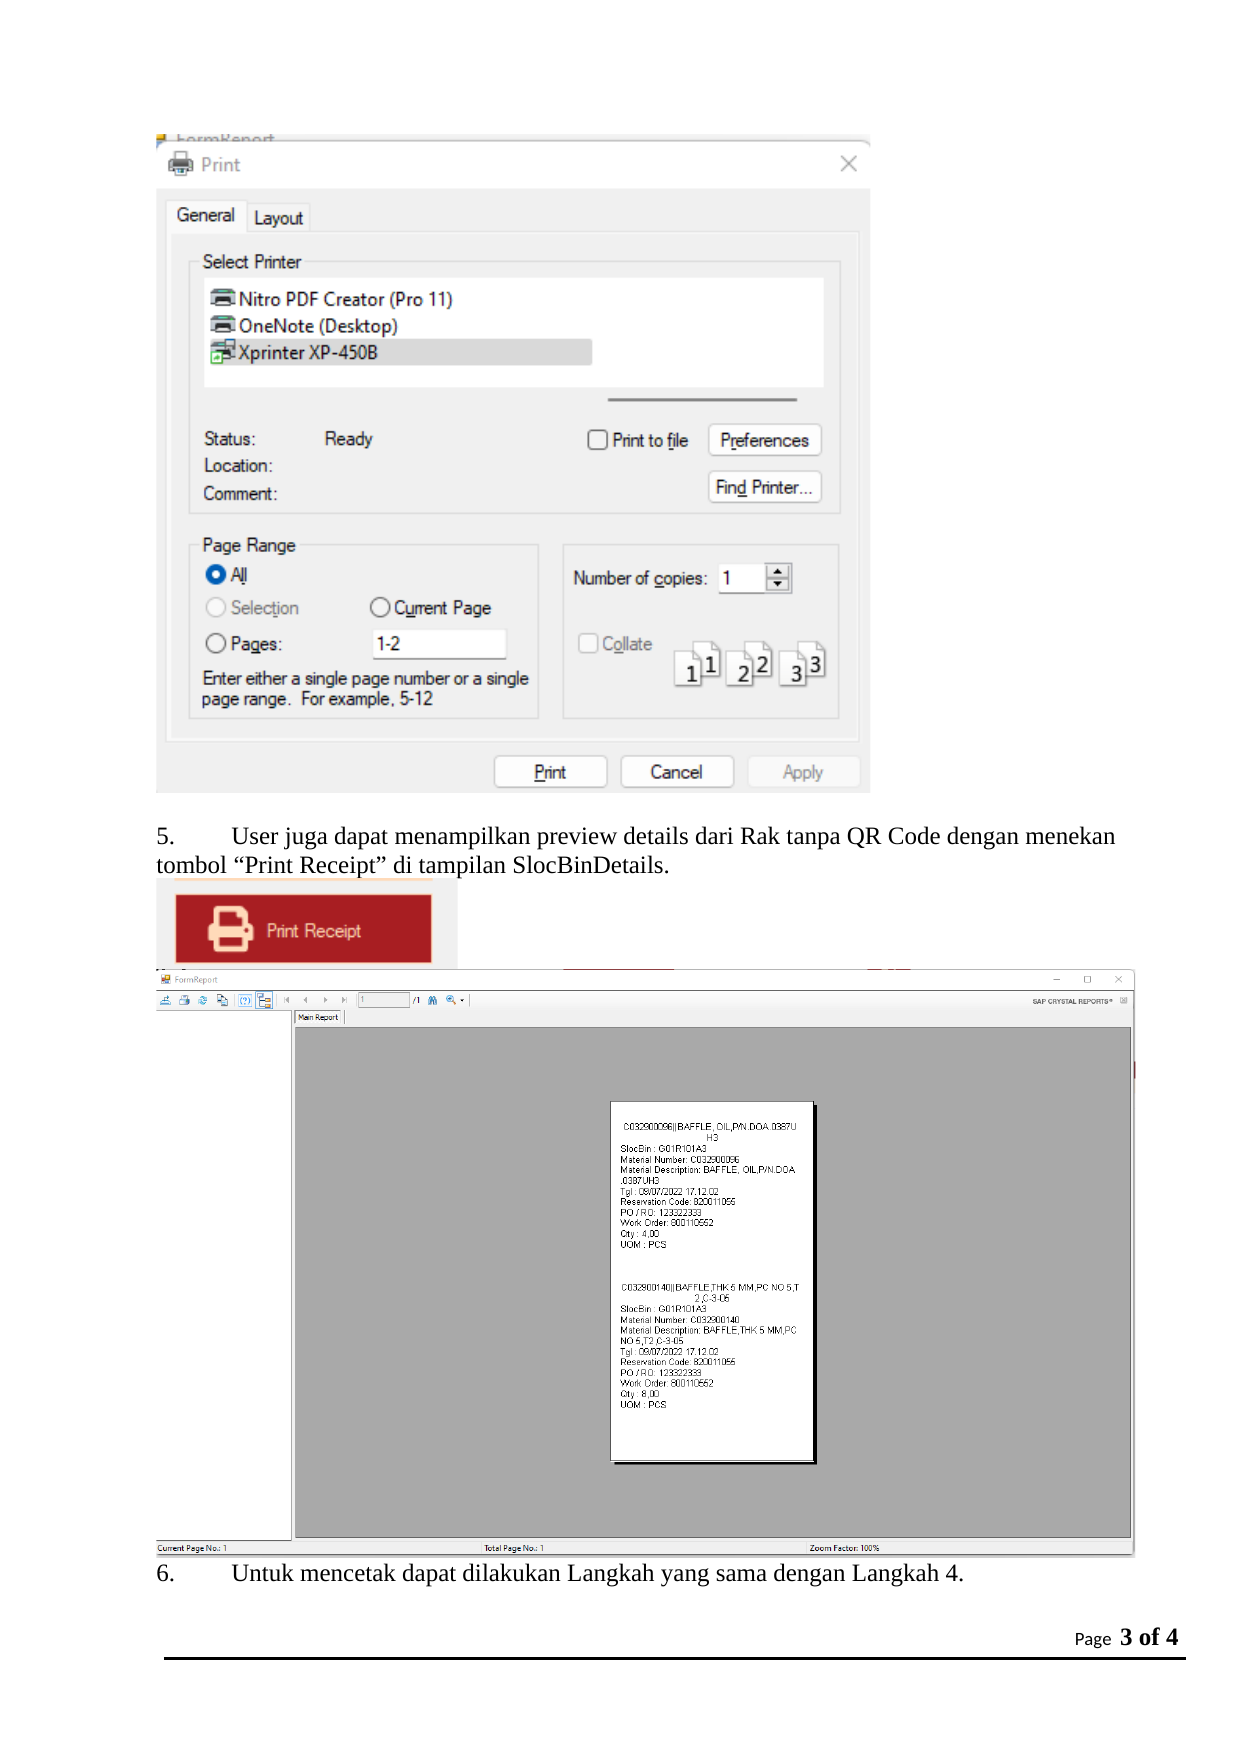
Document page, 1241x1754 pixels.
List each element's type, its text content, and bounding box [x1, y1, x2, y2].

picture [156, 134, 871, 793]
picture [156, 878, 1136, 1558]
text 5. User juga dapat menampilkan preview details dari Rak tanpa QR Code dengan menekan tombol “Print Receipt” di tampilan SlocBinDetails. [156, 821, 1135, 878]
text 6. Untuk mencetak dapat dilakukan Langkah yang sama dengan Langkah 4. [156, 1558, 1135, 1586]
